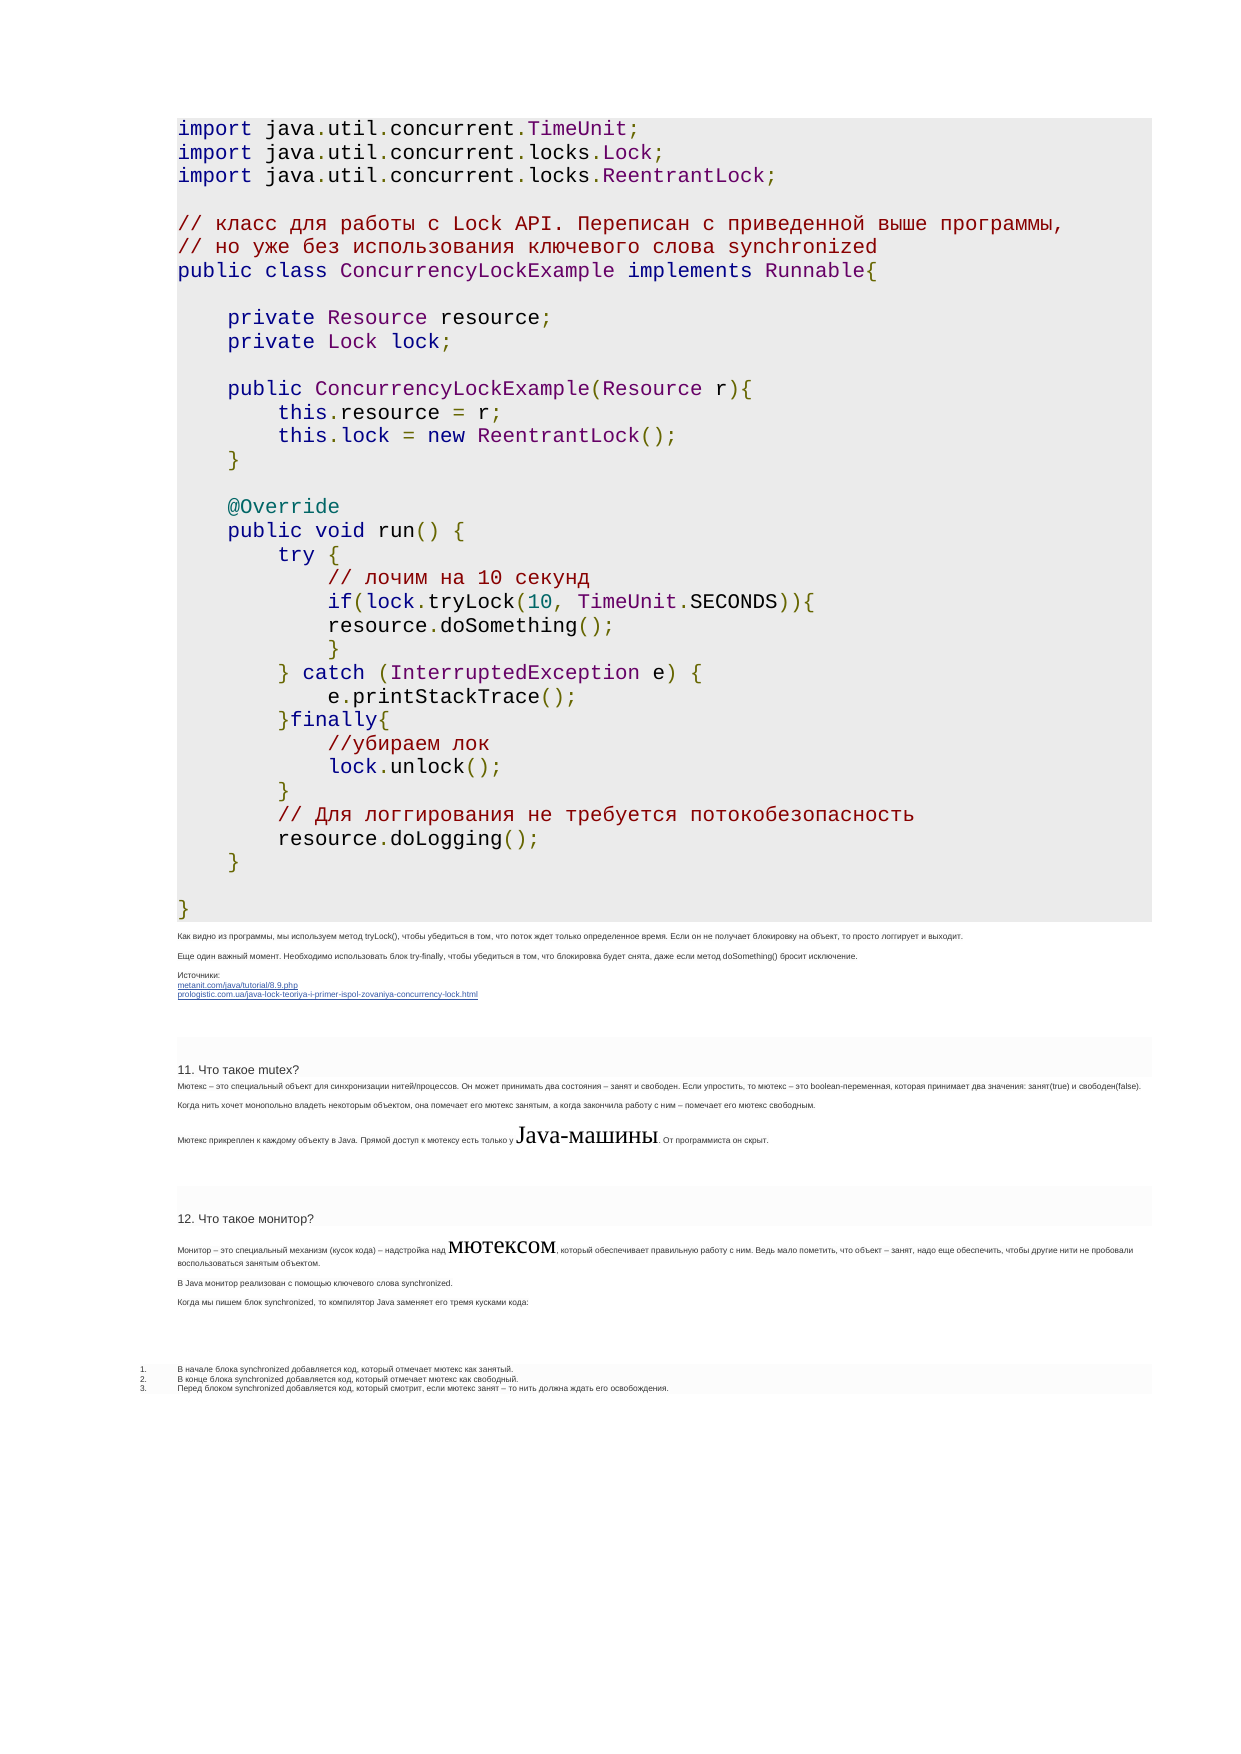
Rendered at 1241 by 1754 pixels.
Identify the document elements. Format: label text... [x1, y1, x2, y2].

text 12. Что такое монитор? [177, 1186, 1152, 1226]
text Монитор – это специальный механизм (кусок кода) – надстройка над мютексом, который обеспечивает правильную работу с ним. Ведь мало пометить, что объект – занят, надо еще обеспечить, чтобы другие нити не пробовали воспользоваться занятым объектом. В Java монитор реализован с помощью ключевого слова synchronized. Когда мы пишем блок synchronized, то компилятор Java заменяет его тремя кусками кода: [177, 1230, 1152, 1335]
text Как видно из программы, мы используем метод tryLock(), чтобы убедиться в том, что поток ждет только определенное время. Если он не получает блокировку на объект, то просто логгирует и выходит. Еще один важный момент. Необходимо использовать блок try-finally, чтобы убедиться в том, что блокировка будет снята, даже если метод doSomething() бросит исключение. Источники: metanit.com/java/tutorial/8.9.php prologistic.com.ua/java-lock-teoriya-i-primer-ispol-zovaniya-concurrency-lock.html [177, 922, 1152, 1037]
text 11. Что такое mutex? [177, 1037, 1152, 1077]
text import java.util.concurrent.TimeUnit; import java.util.concurrent.locks.Lock; import java.util.concurrent.locks.ReentrantLock; // класс для работы с Lock API. Переписан с приведенной выше программы, // но уже без использования ключевого слова synchronized public class ConcurrencyLockExample implements Runnable{ private Resource resource; private Lock lock; public ConcurrencyLockExample(Resource r){ this.resource = r; this.lock = new ReentrantLock(); } @Override public void run() { try { // лочим на 10 секунд if(lock.tryLock(10, TimeUnit.SECONDS)){ resource.doSomething(); } } catch (InterruptedException e) { e.printStackTrace(); }finally{ //убираем лок lock.unlock(); } // Для логгирования не требуется потокобезопасность resource.doLogging(); } } [177, 118, 1152, 922]
text Мютекс – это специальный объект для синхронизации нитей/процессов. Он может принимать два состояния – занят и свободен. Если упростить, то мютекс – это boolean-переменная, которая принимает два значения: занят(true) и свободен(false). Когда нить хочет монопольно владеть некоторым объектом, она помечает его мютекс занятым, а когда закончила работу с ним – помечает его мютекс свободным. Мютекс прикреплен к каждому объекту в Java. Прямой доступ к мютексу есть только у Java-машины. От программиста он скрыт. [177, 1081, 1152, 1186]
